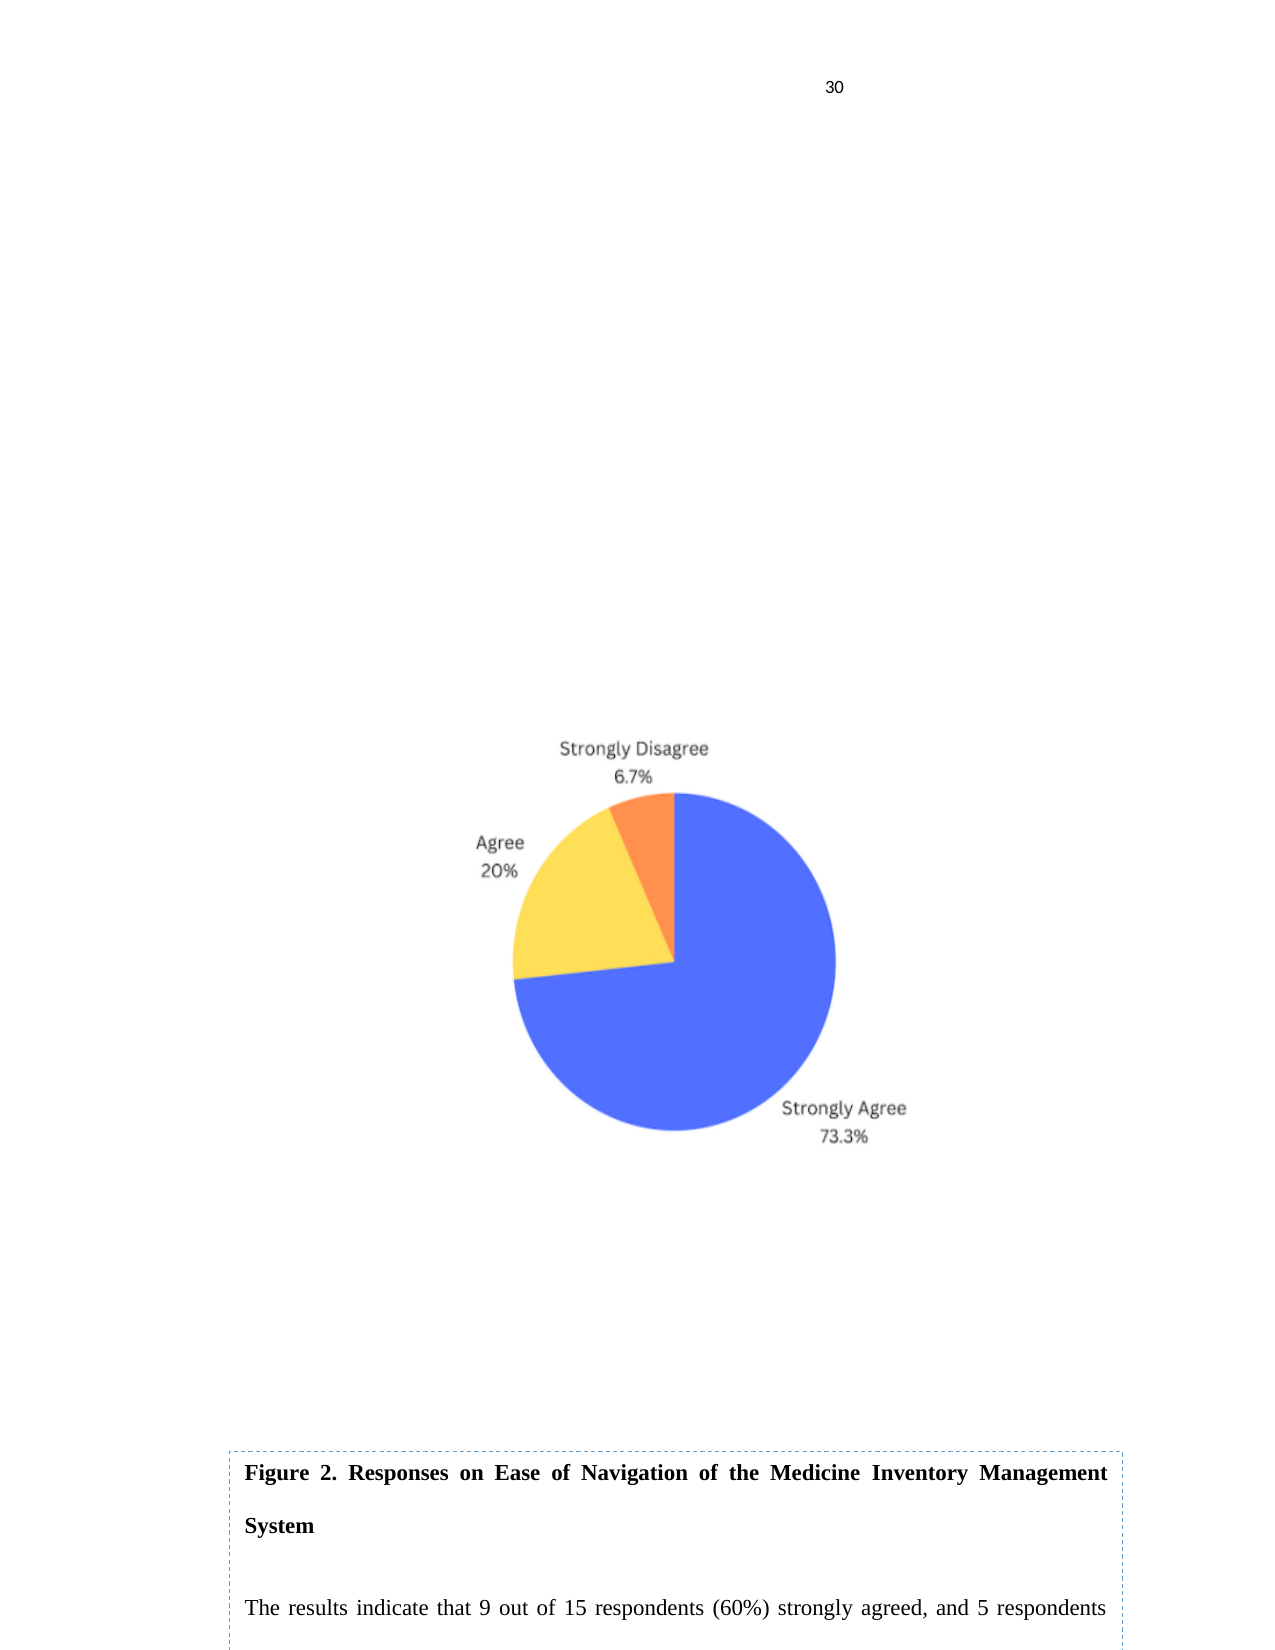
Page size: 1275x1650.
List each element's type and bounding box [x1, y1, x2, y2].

picture [269, 729, 1081, 1313]
